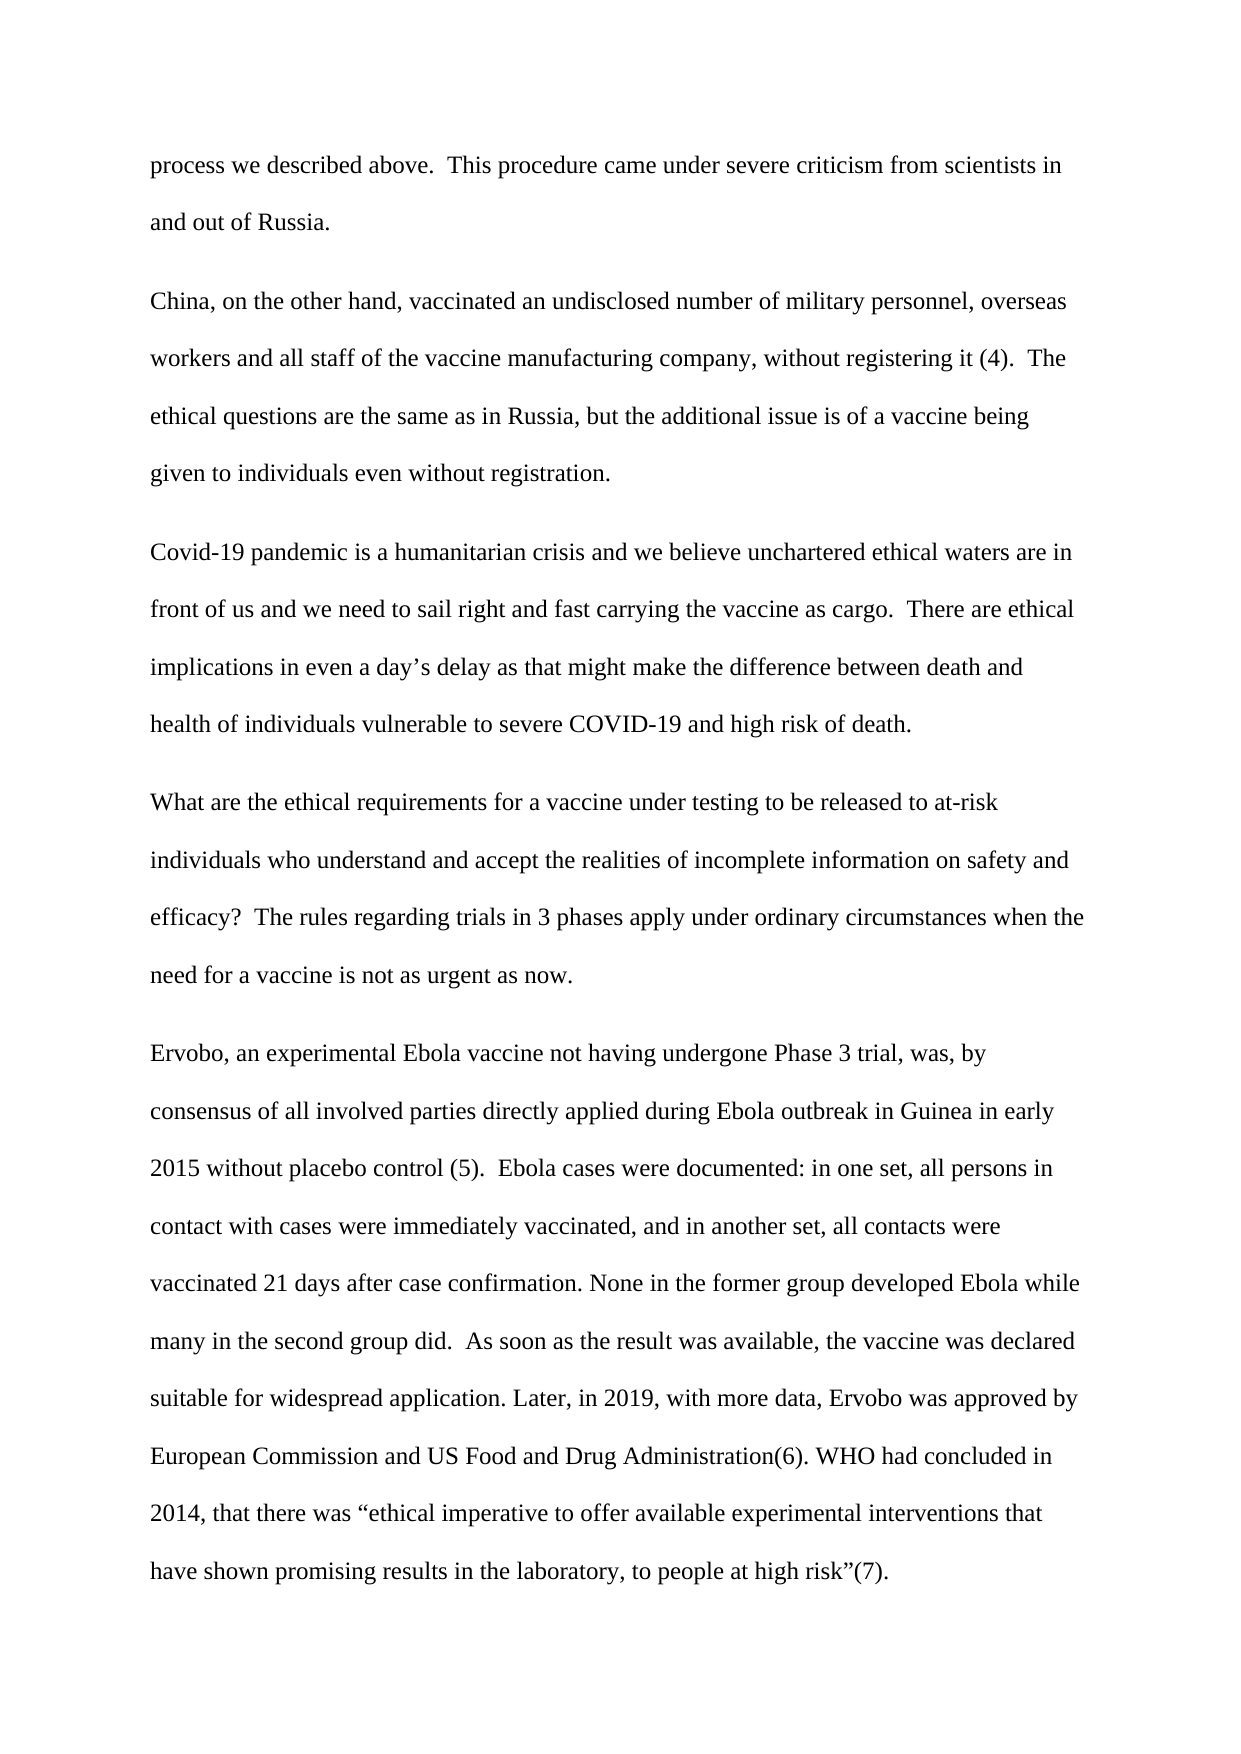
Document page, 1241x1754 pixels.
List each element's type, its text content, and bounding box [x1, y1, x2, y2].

text China, on the other hand, vaccinated an undisclosed number of military personnel, overseas workers and all staff of the vaccine manufacturing company, without registering it (4). The ethical questions are the same as in Russia, but the additional issue is of a vaccine being given to individuals even without registration. [150, 286, 1090, 487]
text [150, 150, 1090, 236]
text Covid-19 pandemic is a humanitarian crisis and we believe unchartered ethical waters are in front of us and we need to sail right and fast carrying the vaccine as cargo. There are ethical implications in even a day’s delay as that might make the difference between death and health of individuals vulnerable to severe COVID-19 and high risk of death. [150, 537, 1090, 738]
text Ervobo, an experimental Ebola vaccine not having undergone Phase 3 trial, was, by consensus of all involved parties directly applied during Ebola outbreak in Guinea in early 2015 without placebo control (5). Ebola cases were documented: in one set, all persons in contact with cases were immediately vaccinated, and in another set, all contacts were vaccinated 21 days after case confirmation. None in the former group developed Ebola while many in the second group did. As soon as the result was available, the vaccine was declared suitable for widespread application. Later, in 2019, with more data, Ervobo was approved by European Commission and US Food and Drug Administration(6). WHO had concluded in 2014, that there was “ethical imperative to offer available experimental interventions that have shown promising results in the laboratory, to people at high risk”(7). [150, 1038, 1090, 1584]
text What are the ethical requirements for a vaccine under testing to be released to at-risk individuals who understand and accept the realities of incomplete information on safety and efficacy? The rules regarding trials in 3 phases apply under ordinary circumstances when the need for a vaccine is not as urgent as now. [150, 787, 1090, 989]
